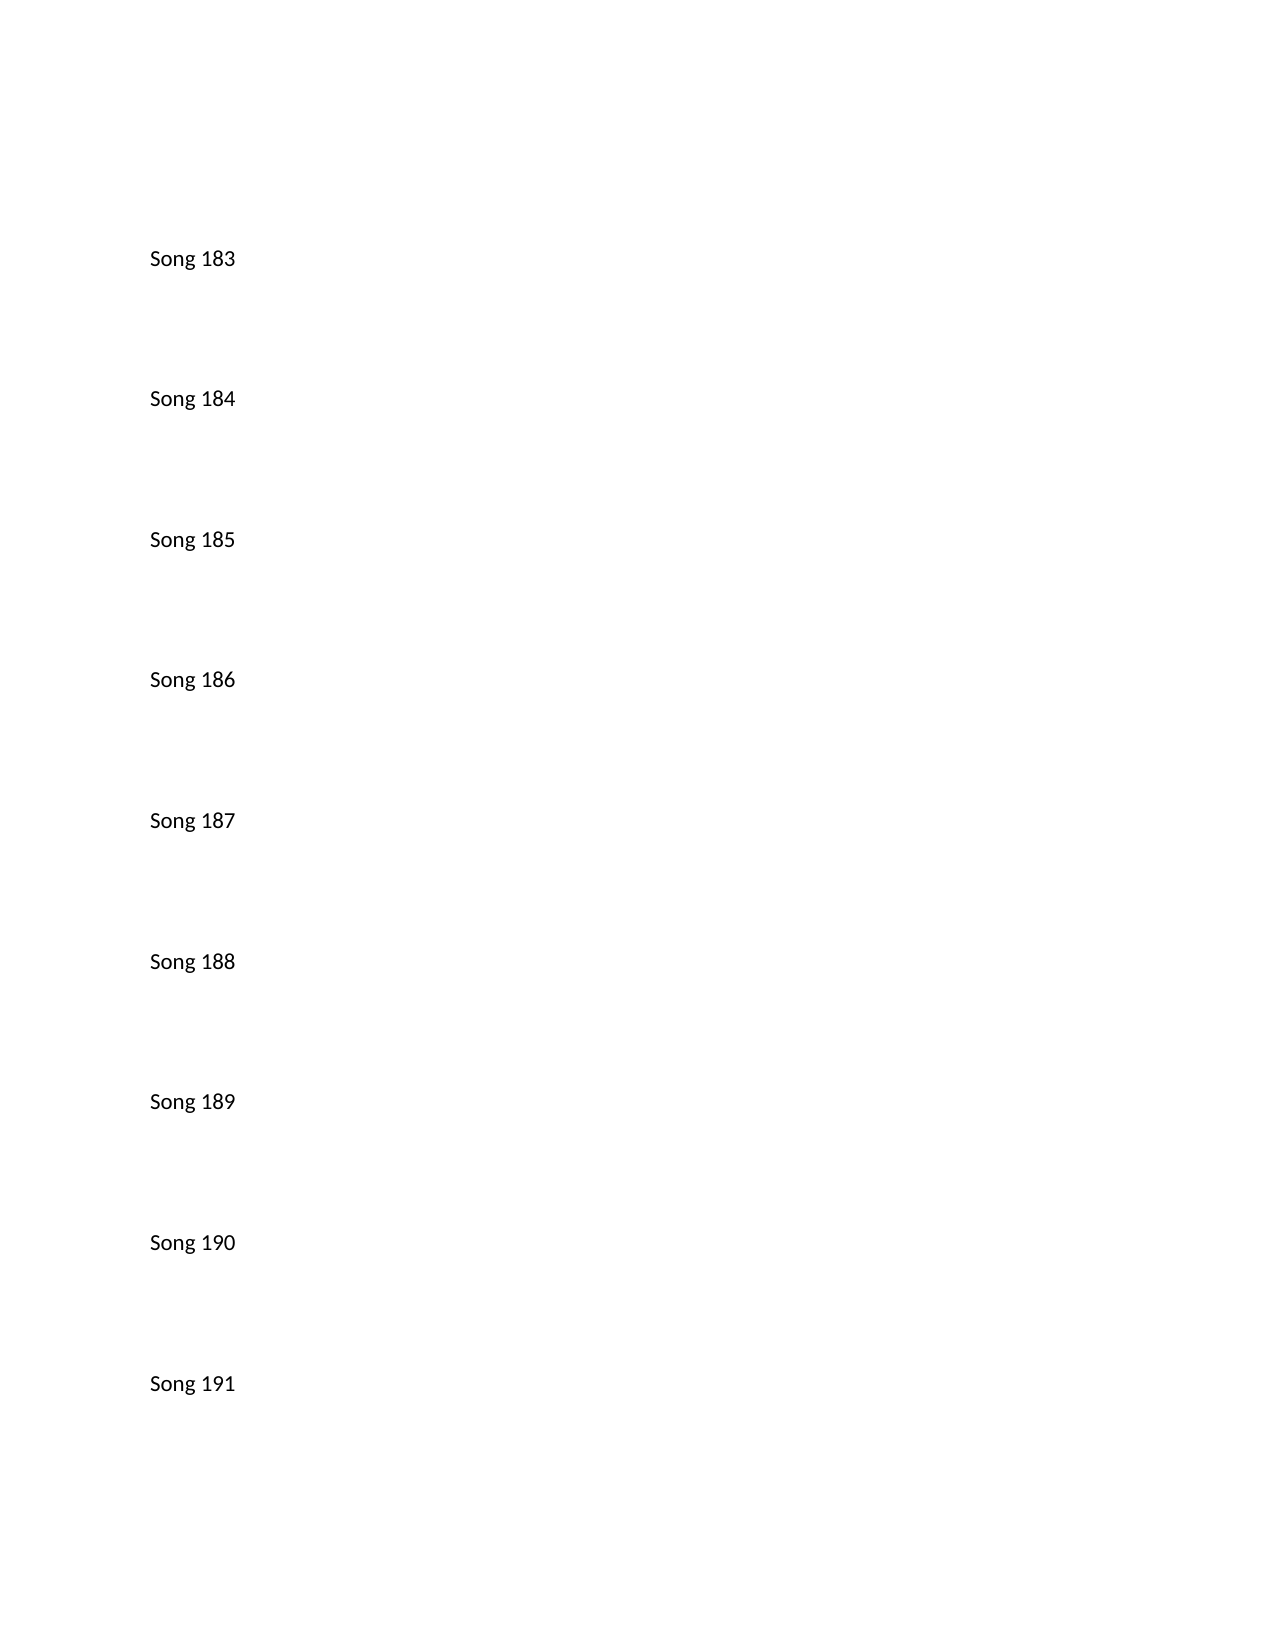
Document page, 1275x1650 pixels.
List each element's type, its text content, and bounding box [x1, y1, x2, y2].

text Song 189 [150, 1087, 1125, 1116]
text Song 191 [150, 1369, 1125, 1397]
text Song 186 [150, 666, 1125, 694]
text Song 188 [150, 947, 1125, 975]
text Song 185 [150, 525, 1125, 553]
text Song 184 [150, 384, 1125, 412]
text Song 190 [150, 1228, 1125, 1256]
text Song 183 [150, 244, 1125, 272]
text Song 187 [150, 806, 1125, 834]
